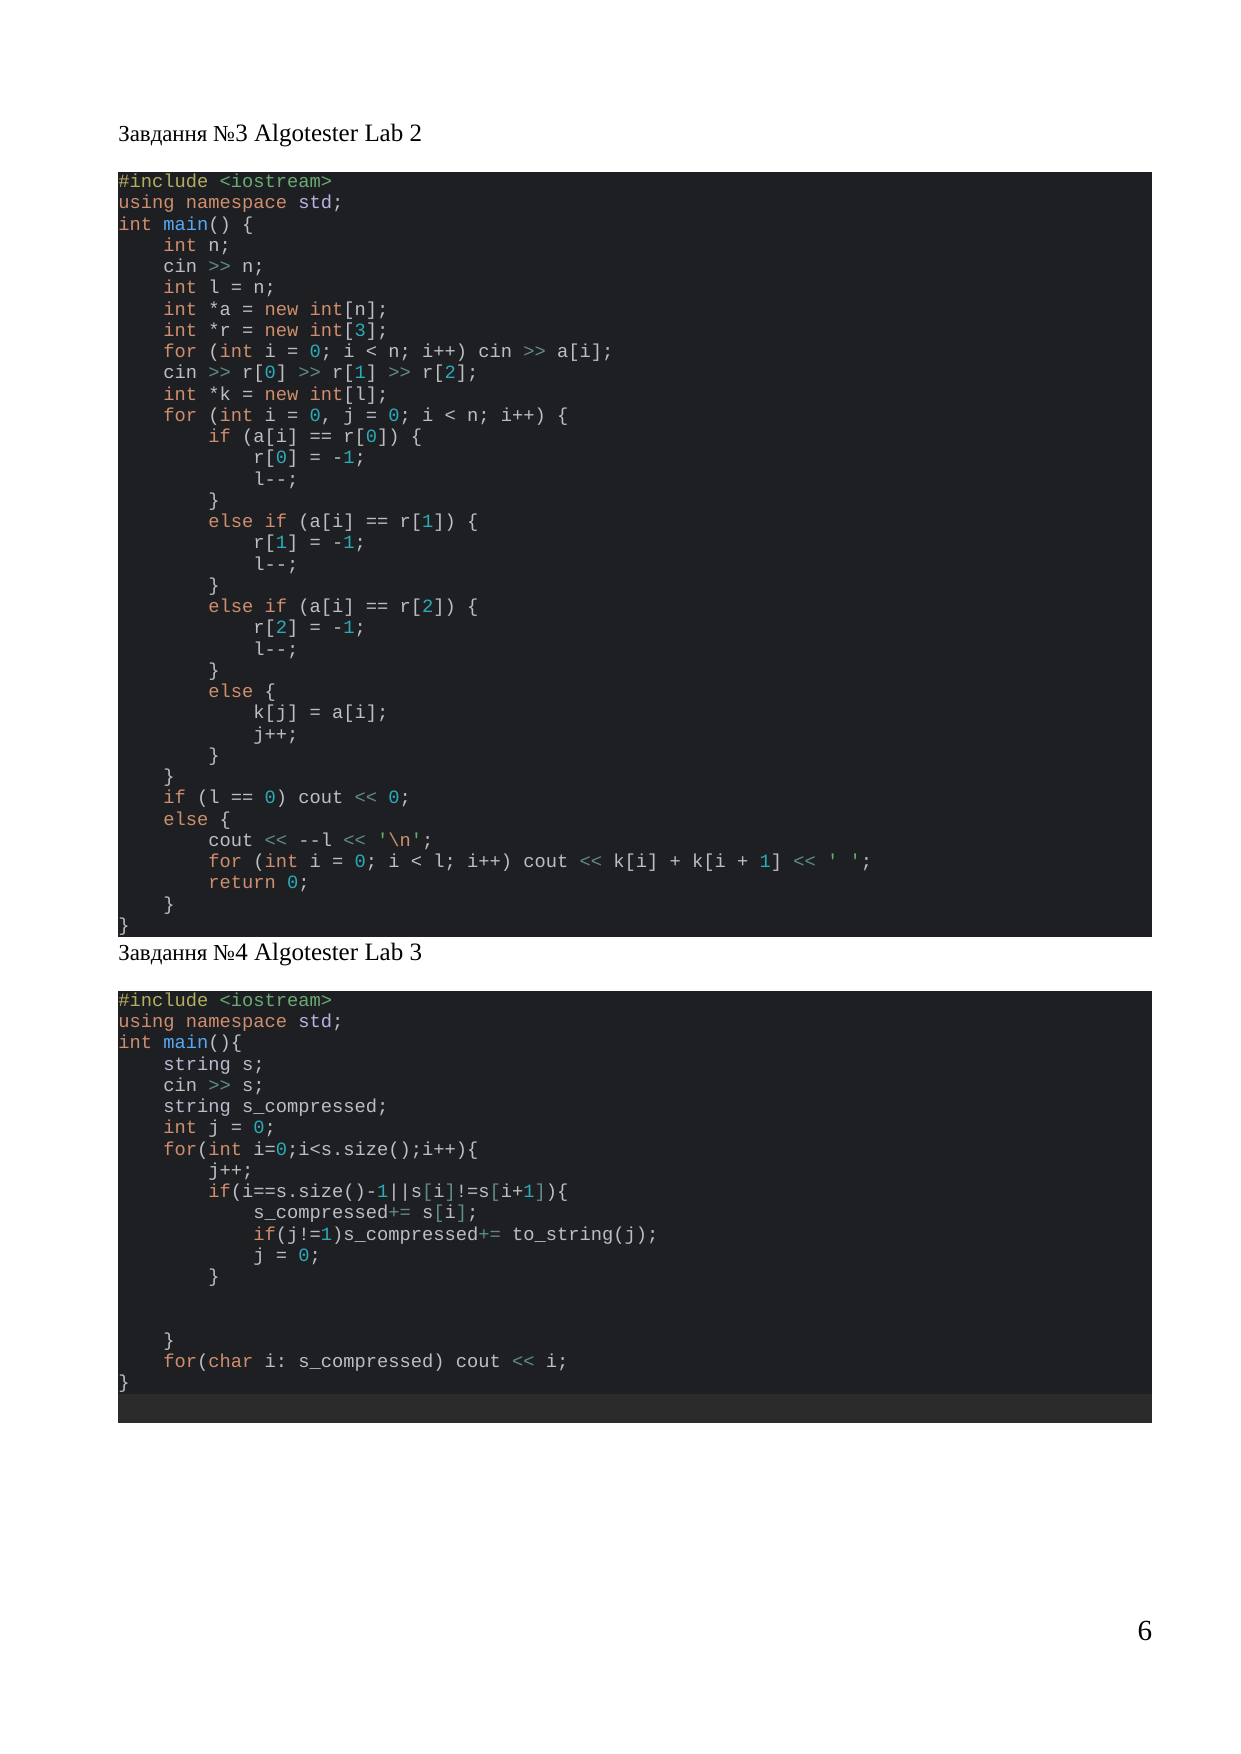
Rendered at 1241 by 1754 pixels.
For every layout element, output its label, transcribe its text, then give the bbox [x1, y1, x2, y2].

text Завдання №3 Algotester Lab 2 [118, 118, 1152, 147]
text #include <iostream> using namespace std; int main() { int n; cin >> n; int l = n; int *a = new int[n]; int *r = new int[3]; for (int i = 0; i < n; i++) cin >> a[i]; cin >> r[0] >> r[1] >> r[2]; int *k = new int[l]; for (int i = 0, j = 0; i < n; i++) { if (a[i] == r[0]) { r[0] = -1; l--; } else if (a[i] == r[1]) { r[1] = -1; l--; } else if (a[i] == r[2]) { r[2] = -1; l--; } else { k[j] = a[i]; j++; } } if (l == 0) cout << 0; else { cout << --l << '\n'; for (int i = 0; i < l; i++) cout << k[i] + k[i + 1] << ' '; return 0; } } [118, 172, 1152, 937]
text Завдання №4 Algotester Lab 3 [118, 937, 1152, 966]
text #include <iostream> using namespace std; int main(){ string s; cin >> s; string s_compressed; int j = 0; for(int i=0;i<s.size();i++){ j++; if(i==s.size()-1||s[i]!=s[i+1]){ s_compressed+= s[i]; if(j!=1)s_compressed+= to_string(j); j = 0; } } for(char i: s_compressed) cout << i; } [118, 991, 1152, 1394]
